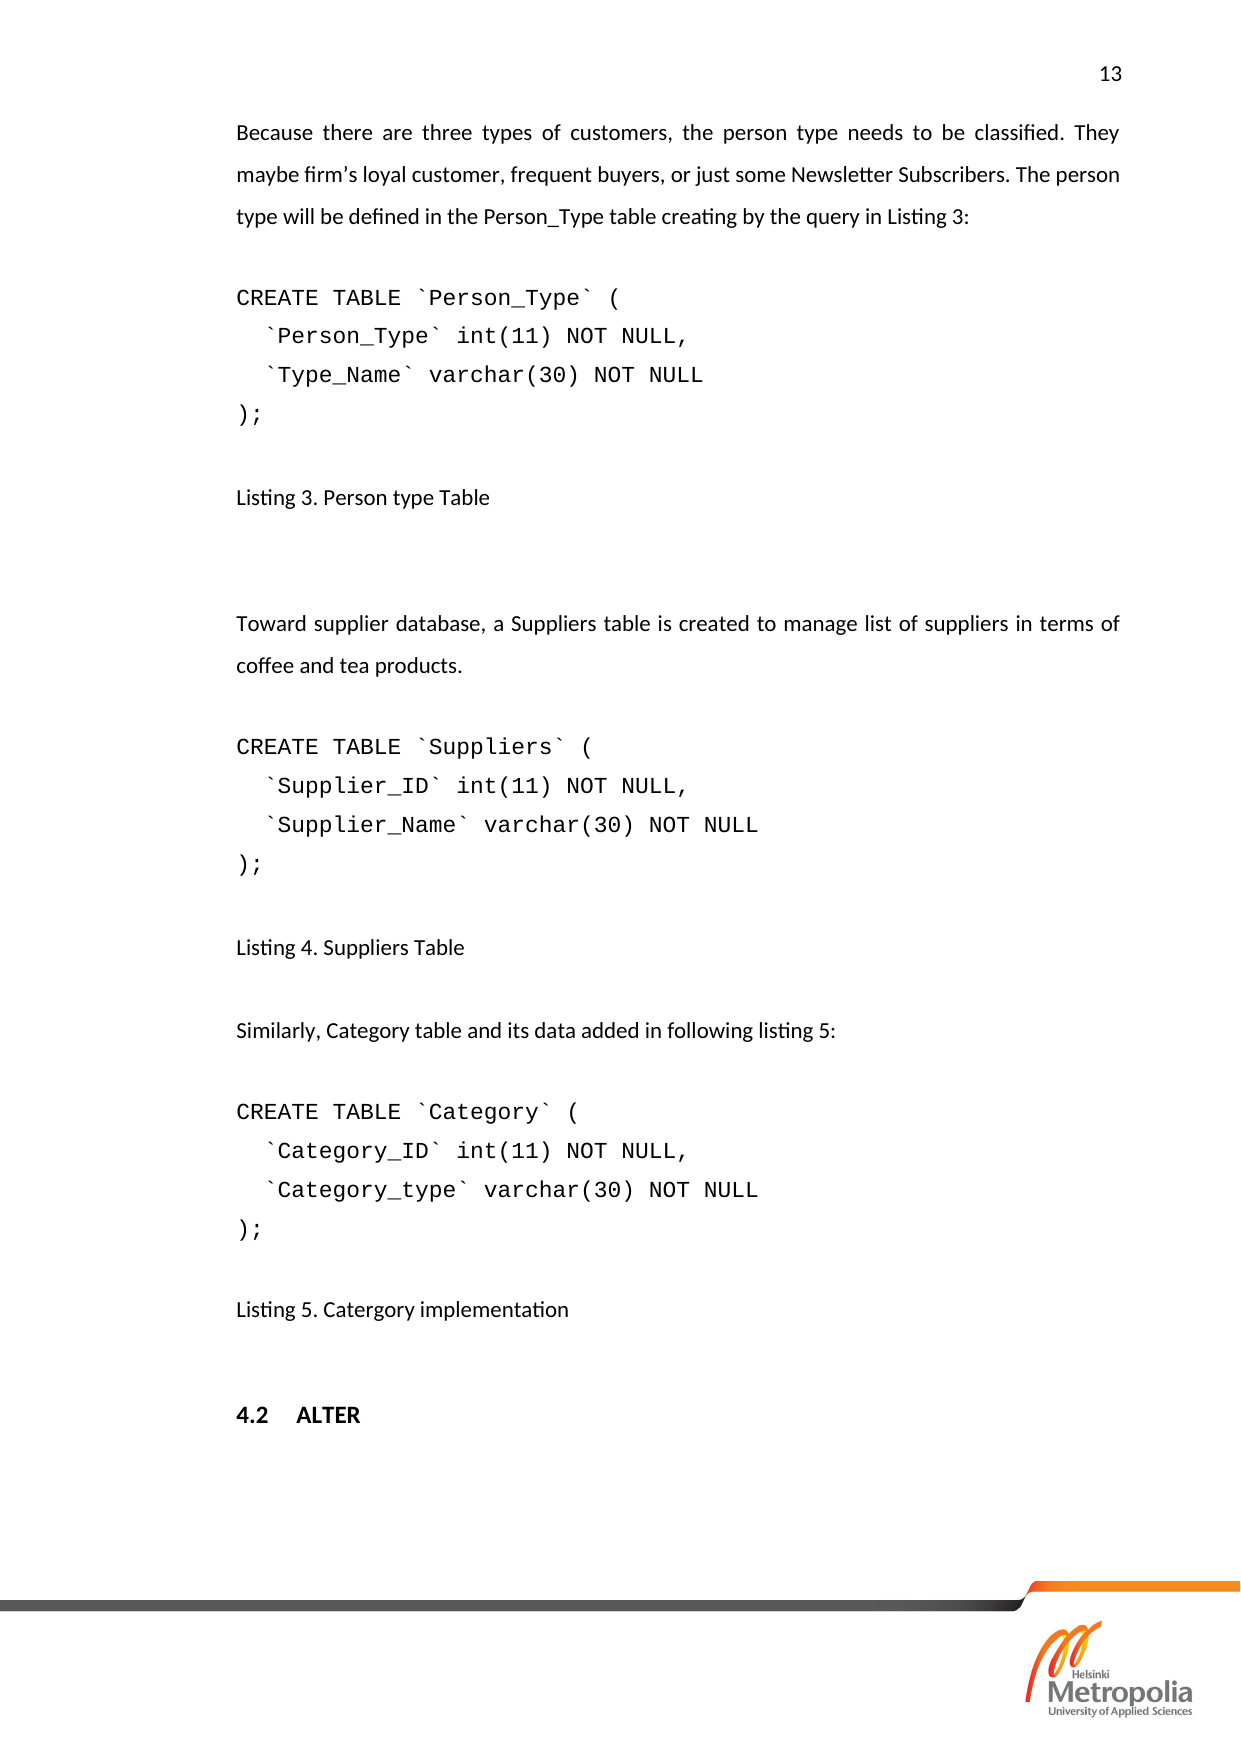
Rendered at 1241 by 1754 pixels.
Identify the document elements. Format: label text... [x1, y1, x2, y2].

text Toward supplier database, a Suppliers table is created to manage list of suppliers in terms of coffee and tea products. [236, 609, 1122, 679]
text `Supplier_ID` int(11) NOT NULL, [236, 774, 1122, 800]
text `Type_Name` varchar(30) NOT NULL [236, 364, 1122, 390]
text Listing 5. Catergory implementation [236, 1295, 1122, 1323]
text Because there are three types of customers, the person type needs to be classified. They maybe firm’s loyal customer, frequent buyers, or just some Newsletter Subscribers. The person type will be defined in the Person_Type table creating by the query in Listing 3: [236, 118, 1122, 230]
text `Category_ID` int(11) NOT NULL, [236, 1139, 1122, 1165]
text ); [236, 403, 1122, 428]
text ); [236, 1217, 1122, 1243]
text `Supplier_Name` varchar(30) NOT NULL [236, 813, 1122, 839]
text CREATE TABLE `Category` ( [236, 1101, 1122, 1127]
text ); [236, 852, 1122, 878]
subtitle ALTER [236, 1400, 1122, 1430]
text `Person_Type` int(11) NOT NULL, [236, 325, 1122, 351]
text CREATE TABLE `Suppliers` ( [236, 735, 1122, 761]
text Listing 4. Suppliers Table [236, 933, 1122, 961]
text CREATE TABLE `Person_Type` ( [236, 286, 1122, 312]
text `Category_type` varchar(30) NOT NULL [236, 1178, 1122, 1204]
text Listing 3. Person type Table [236, 483, 1122, 511]
text Similarly, Category table and its data added in following listing 5: [236, 1017, 1122, 1045]
picture [0, 1581, 1241, 1718]
